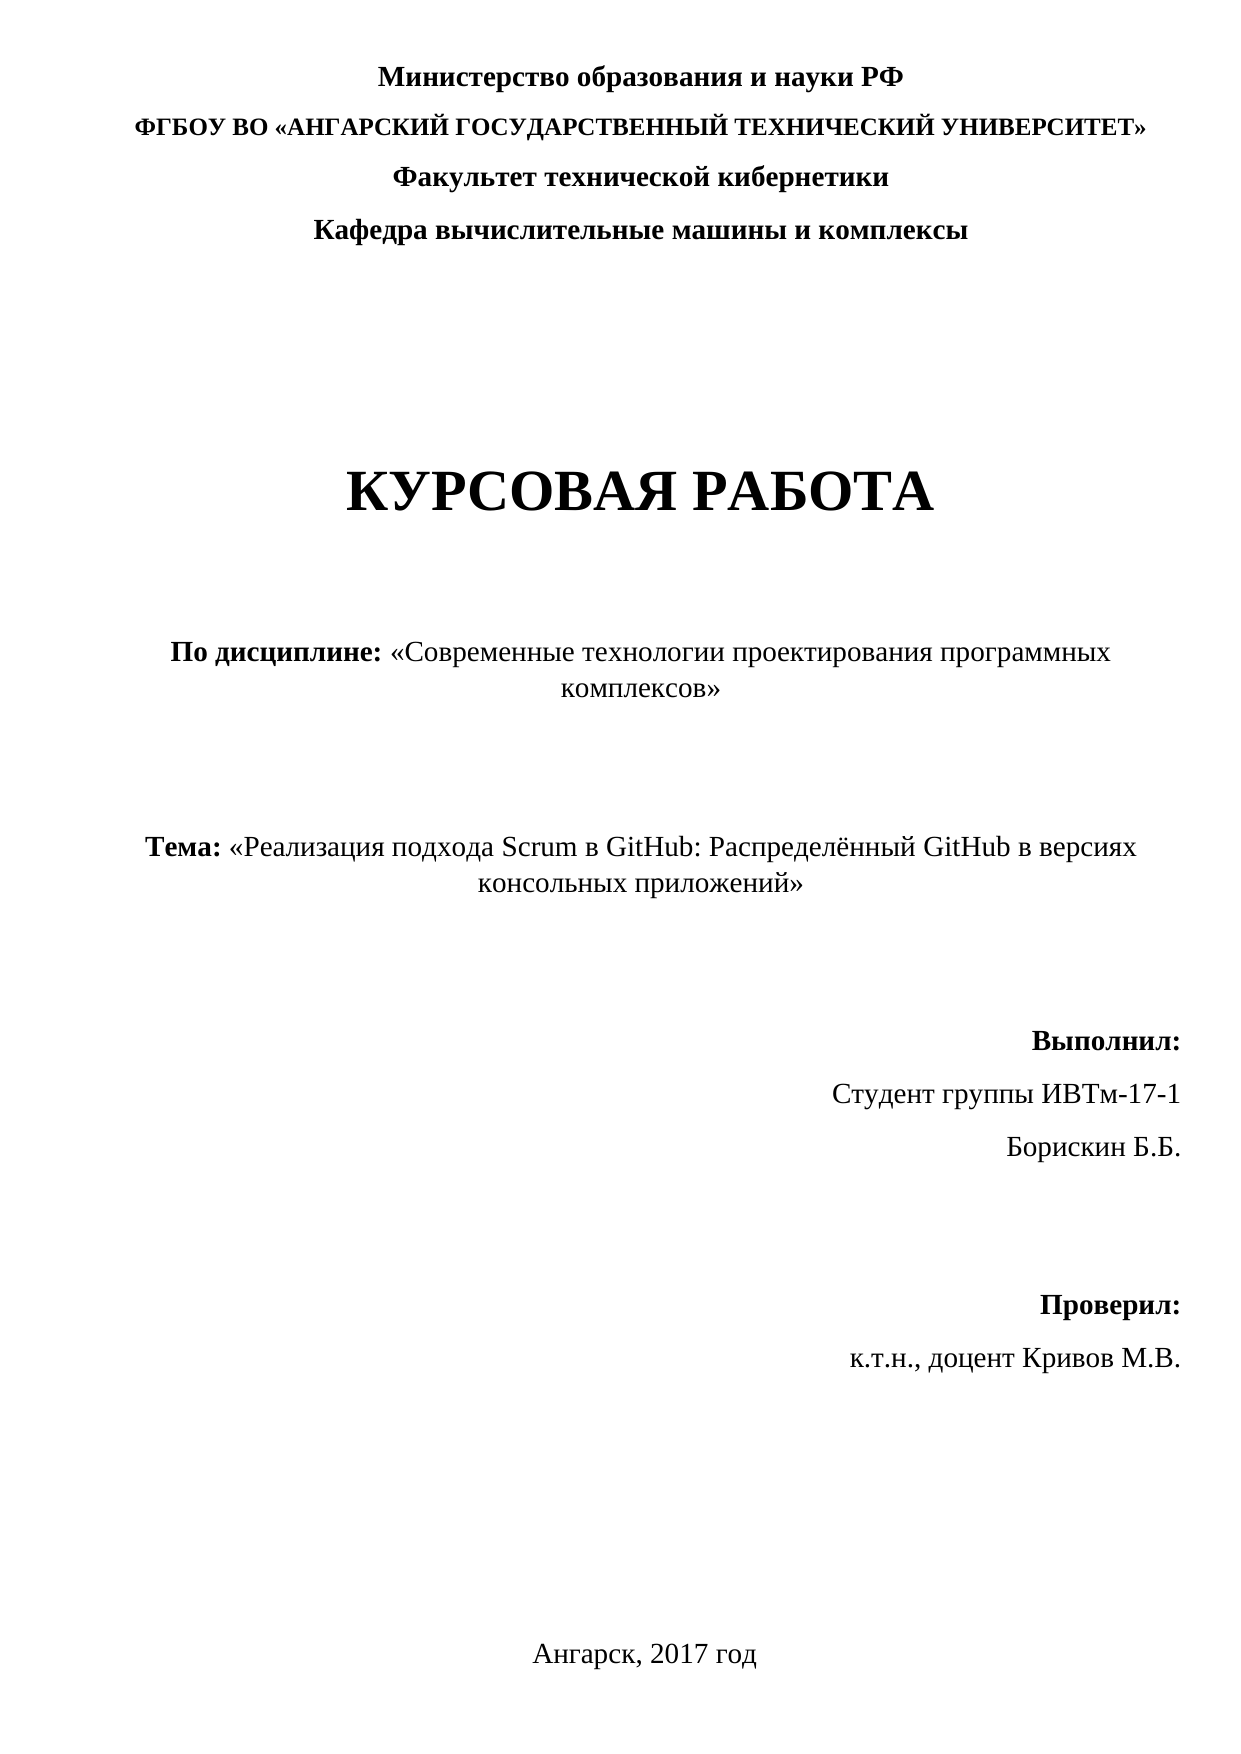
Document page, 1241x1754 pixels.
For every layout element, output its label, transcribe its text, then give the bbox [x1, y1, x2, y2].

text Кафедра вычислительные машины и комплексы [100, 212, 1181, 246]
text ФГБОУ ВО «АНГАРСКИЙ ГОСУДАРСТВЕННЫЙ ТЕХНИЧЕСКИЙ УНИВЕРСИТЕТ» [100, 112, 1181, 141]
text Тема: «Реализация подхода Scrum в GitHub: Распределённый GitHub в версиях консольных приложений» [100, 829, 1181, 898]
text Министерство образования и науки РФ [100, 59, 1181, 93]
text к.т.н., доцент Кривов М.В. [100, 1340, 1181, 1374]
text По дисциплине: «Современные технологии проектирования программных комплексов» [100, 634, 1181, 704]
text Ангарск, 2017 год [100, 1637, 1181, 1670]
text Борискин Б.Б. [100, 1129, 1181, 1162]
text КУРСОВАЯ РАБОТА [100, 456, 1181, 523]
text Выполнил: [100, 1023, 1181, 1057]
text Факультет технической кибернетики [100, 159, 1181, 193]
text Проверил: [100, 1287, 1181, 1321]
text Студент группы ИВТм-17-1 [100, 1076, 1181, 1110]
